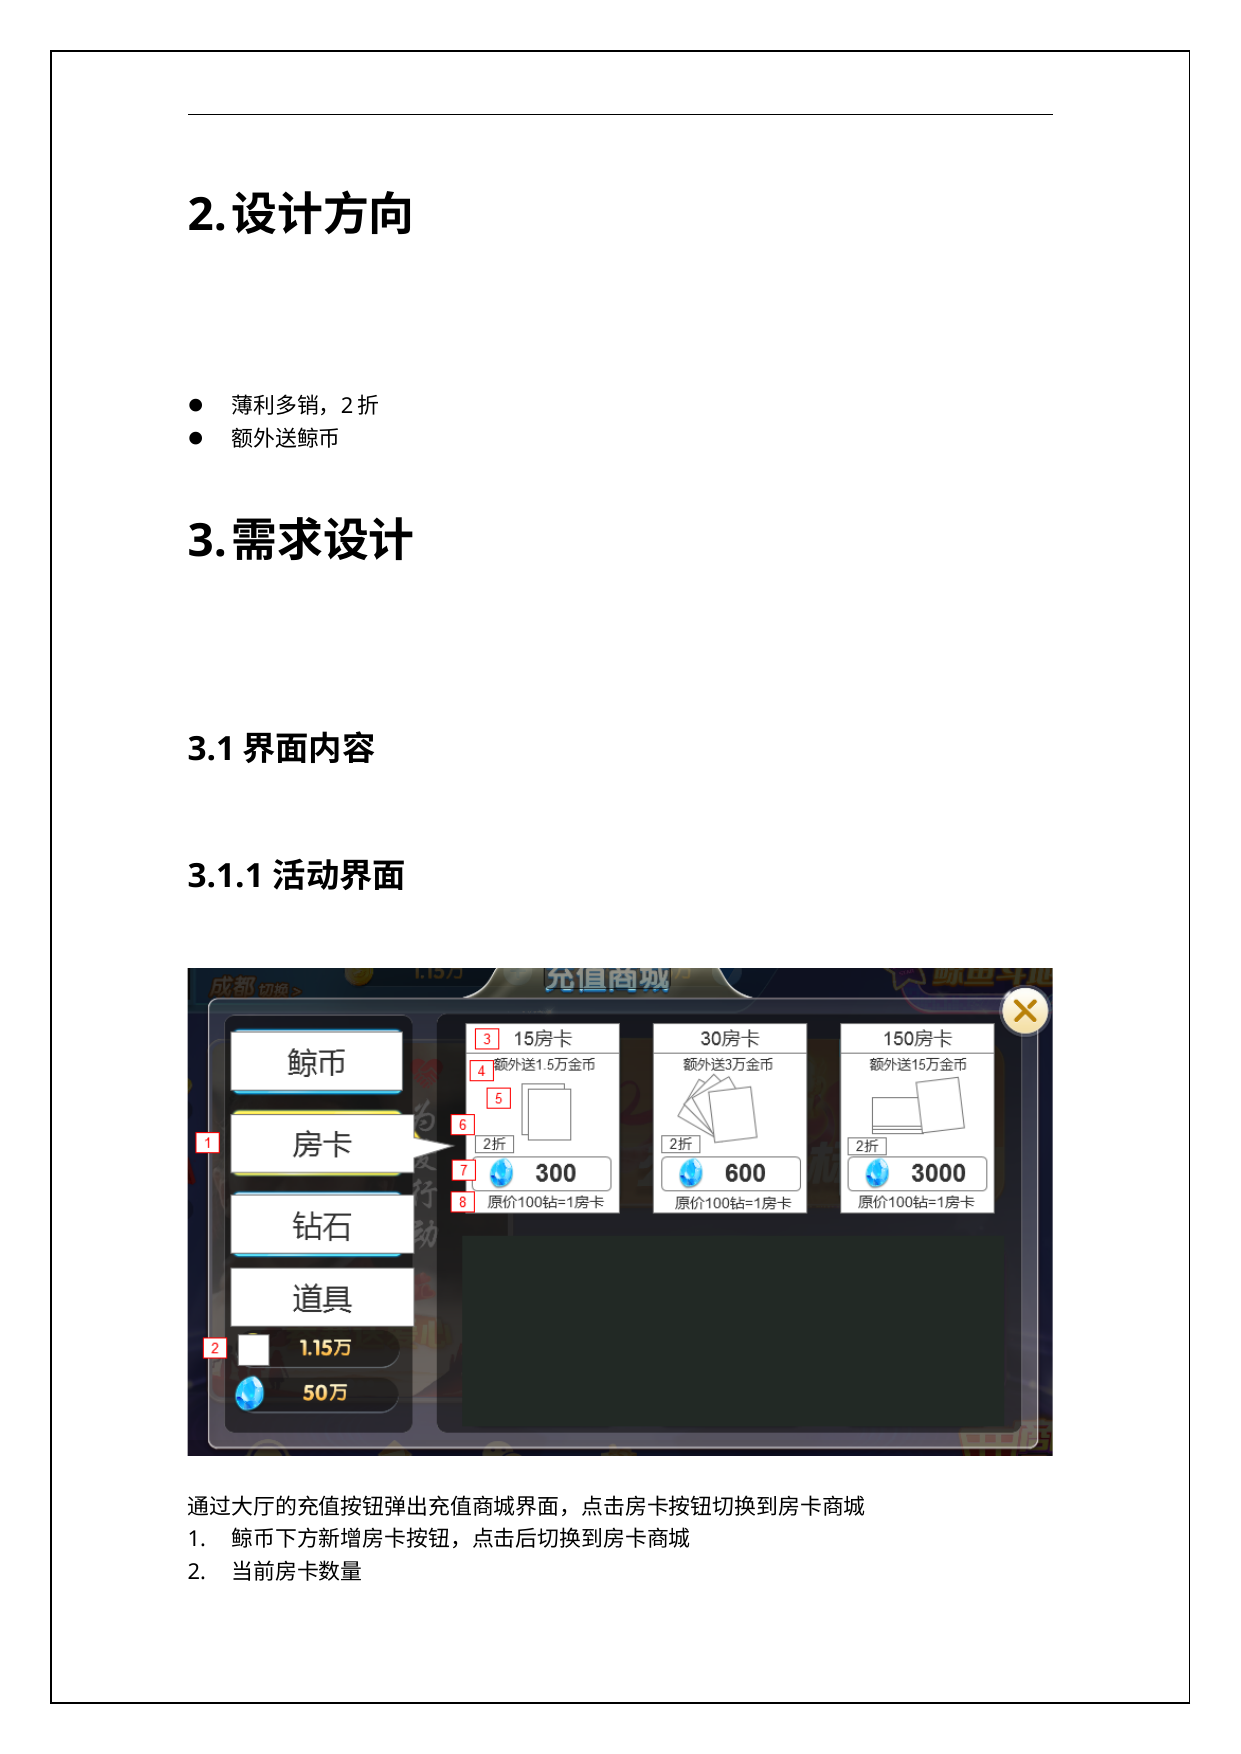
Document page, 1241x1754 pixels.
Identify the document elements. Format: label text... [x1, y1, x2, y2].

list 额外送鲸币 [187, 420, 1053, 453]
subtitle 3.1.1 活动界面 [187, 841, 1053, 906]
list 当前房卡数量 [187, 1553, 1053, 1586]
subtitle 需求设计 [187, 488, 1053, 586]
text 通过大厅的充值按钮弹出充值商城界面，点击房卡按钮切换到房卡商城 [187, 1488, 1053, 1521]
list 鲸币下方新增房卡按钮，点击后切换到房卡商城 [187, 1521, 1053, 1553]
list 薄利多销，2折 [187, 388, 1053, 420]
subtitle 设计方向 [187, 162, 1053, 259]
subtitle 3.1界面内容 [187, 714, 1053, 779]
picture [187, 968, 1053, 1456]
